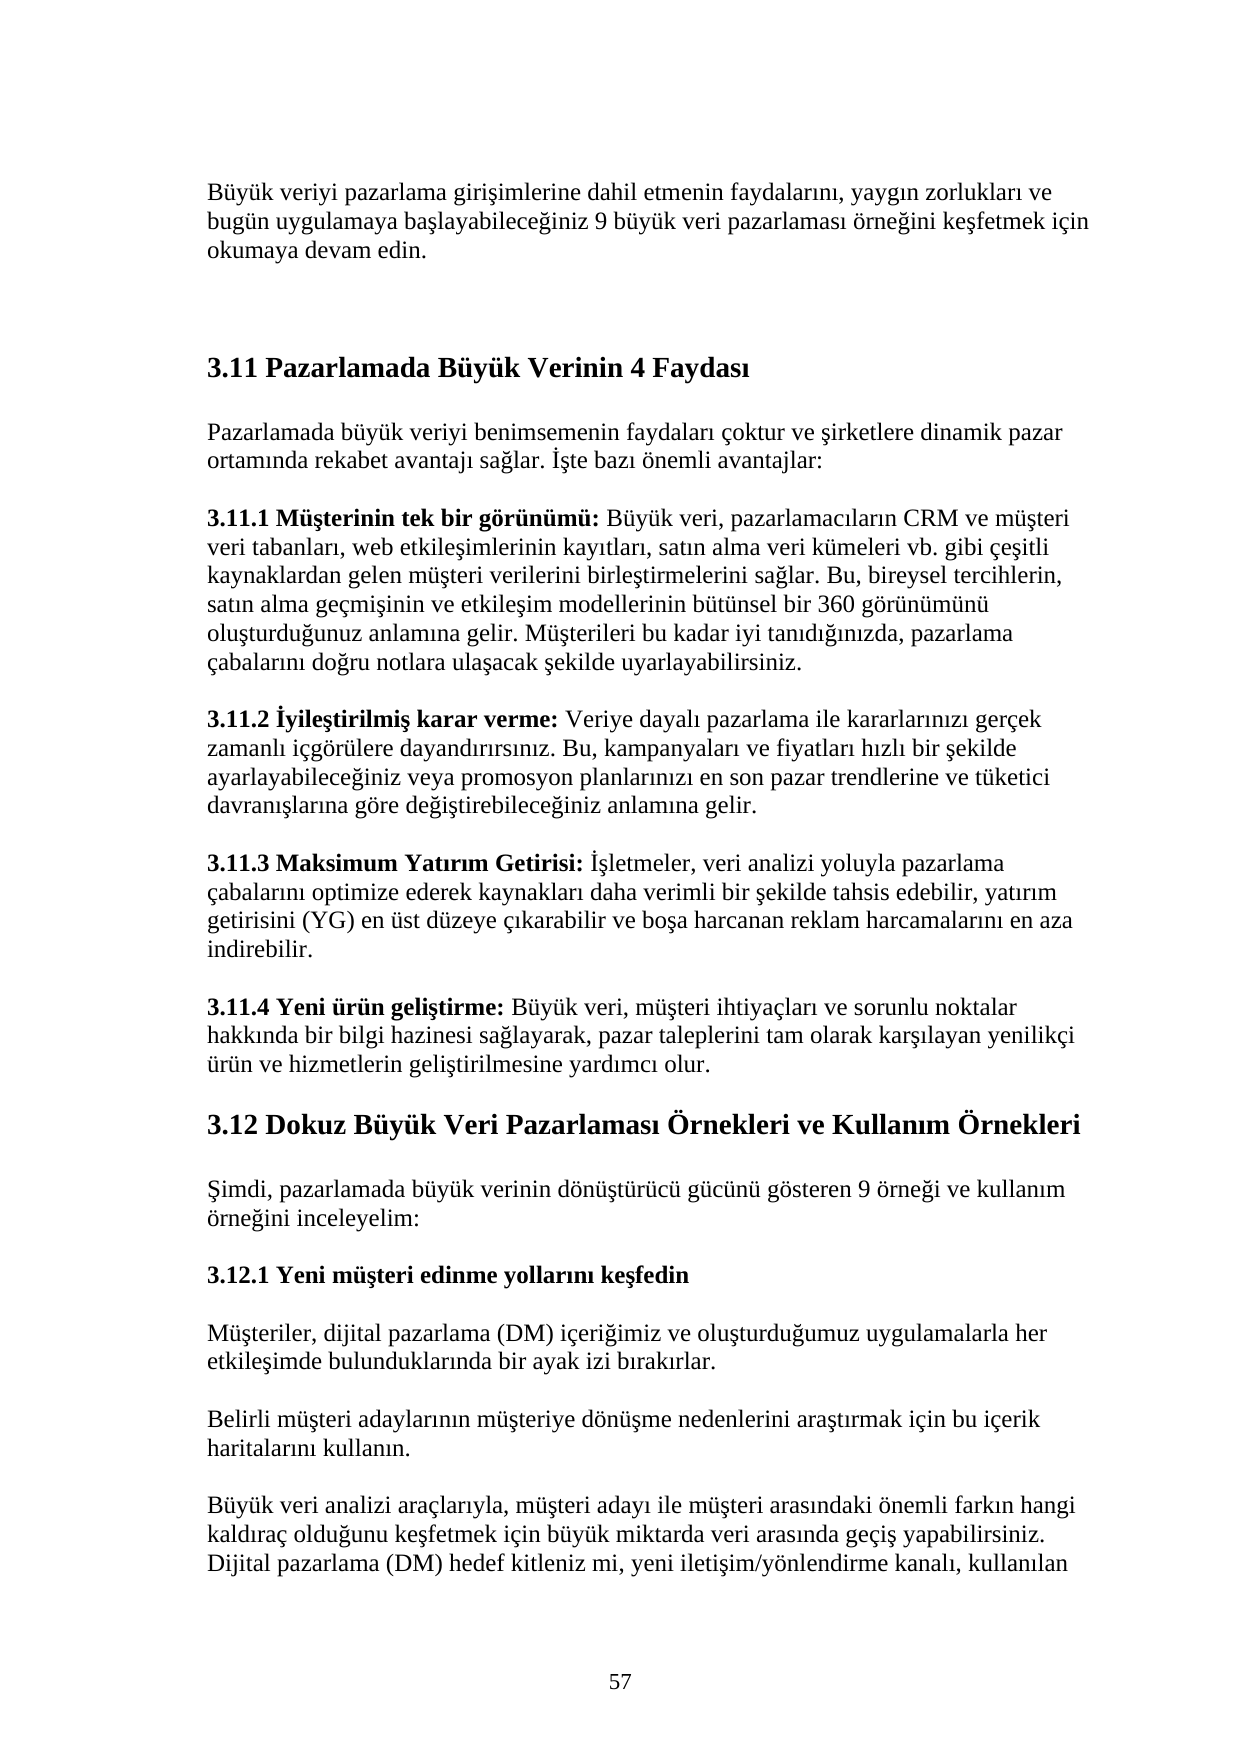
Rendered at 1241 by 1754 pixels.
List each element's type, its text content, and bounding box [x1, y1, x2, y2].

text 3.11 Pazarlamada Büyük Verinin 4 Faydası [207, 350, 1092, 383]
text 3.11.1 Müşterinin tek bir görünümü: Büyük veri, pazarlamacıların CRM ve müşteri veri tabanları, web etkileşimlerinin kayıtları, satın alma veri kümeleri vb. gibi çeşitli kaynaklardan gelen müşteri verilerini birleştirmelerini sağlar. Bu, bireysel tercihlerin, satın alma geçmişinin ve etkileşim modellerinin bütünsel bir 360 görünümünü oluşturduğunuz anlamına gelir. Müşterileri bu kadar iyi tanıdığınızda, pazarlama çabalarını doğru notlara ulaşacak şekilde uyarlayabilirsiniz. [207, 503, 1092, 676]
text 3.11.3 Maksimum Yatırım Getirisi: İşletmeler, veri analizi yoluyla pazarlama çabalarını optimize ederek kaynakları daha verimli bir şekilde tahsis edebilir, yatırım getirisini (YG) en üst düzeye çıkarabilir ve boşa harcanan reklam harcamalarını en aza indirebilir. [207, 848, 1092, 963]
text Müşteriler, dijital pazarlama (DM) içeriğimiz ve oluşturduğumuz uygulamalarla her etkileşimde bulunduklarında bir ayak izi bırakırlar. [207, 1318, 1092, 1375]
text 3.11.2 İyileştirilmiş karar verme: Veriye dayalı pazarlama ile kararlarınızı gerçek zamanlı içgörülere dayandırırsınız. Bu, kampanyaları ve fiyatları hızlı bir şekilde ayarlayabileceğiniz veya promosyon planlarınızı en son pazar trendlerine ve tüketici davranışlarına göre değiştirebileceğiniz anlamına gelir. [207, 704, 1092, 819]
text Pazarlamada büyük veriyi benimsemenin faydaları çoktur ve şirketlere dinamik pazar ortamında rekabet avantajı sağlar. İşte bazı önemli avantajlar: [207, 417, 1092, 474]
text Büyük veriyi pazarlama girişimlerine dahil etmenin faydalarını, yaygın zorlukları ve bugün uygulamaya başlayabileceğiniz 9 büyük veri pazarlaması örneğini keşfetmek için okumaya devam edin. [207, 177, 1092, 263]
text 3.11.4 Yeni ürün geliştirme: Büyük veri, müşteri ihtiyaçları ve sorunlu noktalar hakkında bir bilgi hazinesi sağlayarak, pazar taleplerini tam olarak karşılayan yenilikçi ürün ve hizmetlerin geliştirilmesine yardımcı olur. [207, 992, 1092, 1078]
text Belirli müşteri adaylarının müşteriye dönüşme nedenlerini araştırmak için bu içerik haritalarını kullanın. [207, 1404, 1092, 1461]
text 3.12 Dokuz Büyük Veri Pazarlaması Örnekleri ve Kullanım Örnekleri [207, 1107, 1092, 1140]
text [207, 1490, 1092, 1576]
text 3.12.1 Yeni müşteri edinme yollarını keşfedin [207, 1260, 1092, 1289]
text Şimdi, pazarlamada büyük verinin dönüştürücü gücünü gösteren 9 örneği ve kullanım örneğini inceleyelim: [207, 1174, 1092, 1231]
